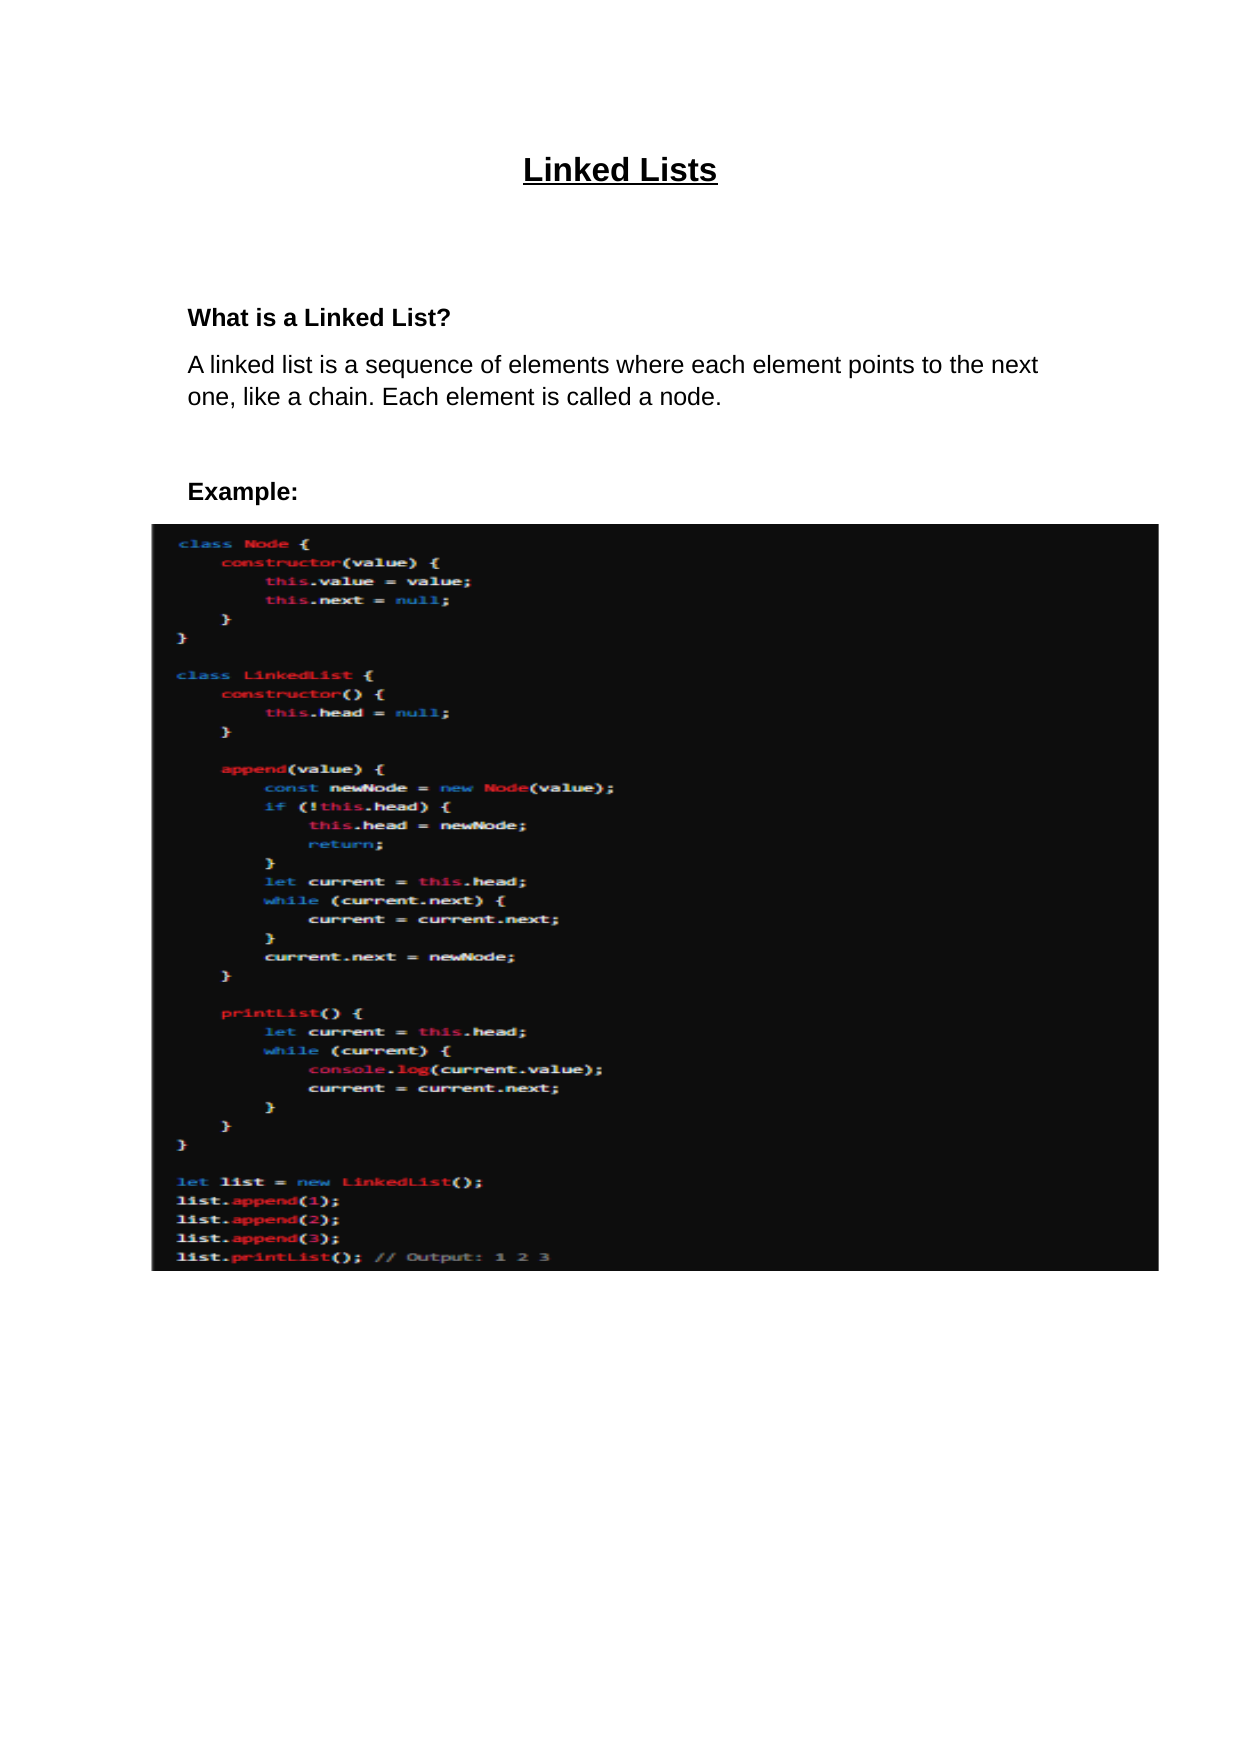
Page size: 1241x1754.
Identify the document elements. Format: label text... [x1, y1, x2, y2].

picture [150, 524, 1159, 1271]
text Linked Lists [150, 150, 1090, 188]
text What is a Linked List? [187, 303, 1090, 331]
text Example: [187, 477, 1090, 506]
text A linked list is a sequence of elements where each element points to the next one, like a chain. Each element is called a node. [187, 350, 1090, 410]
